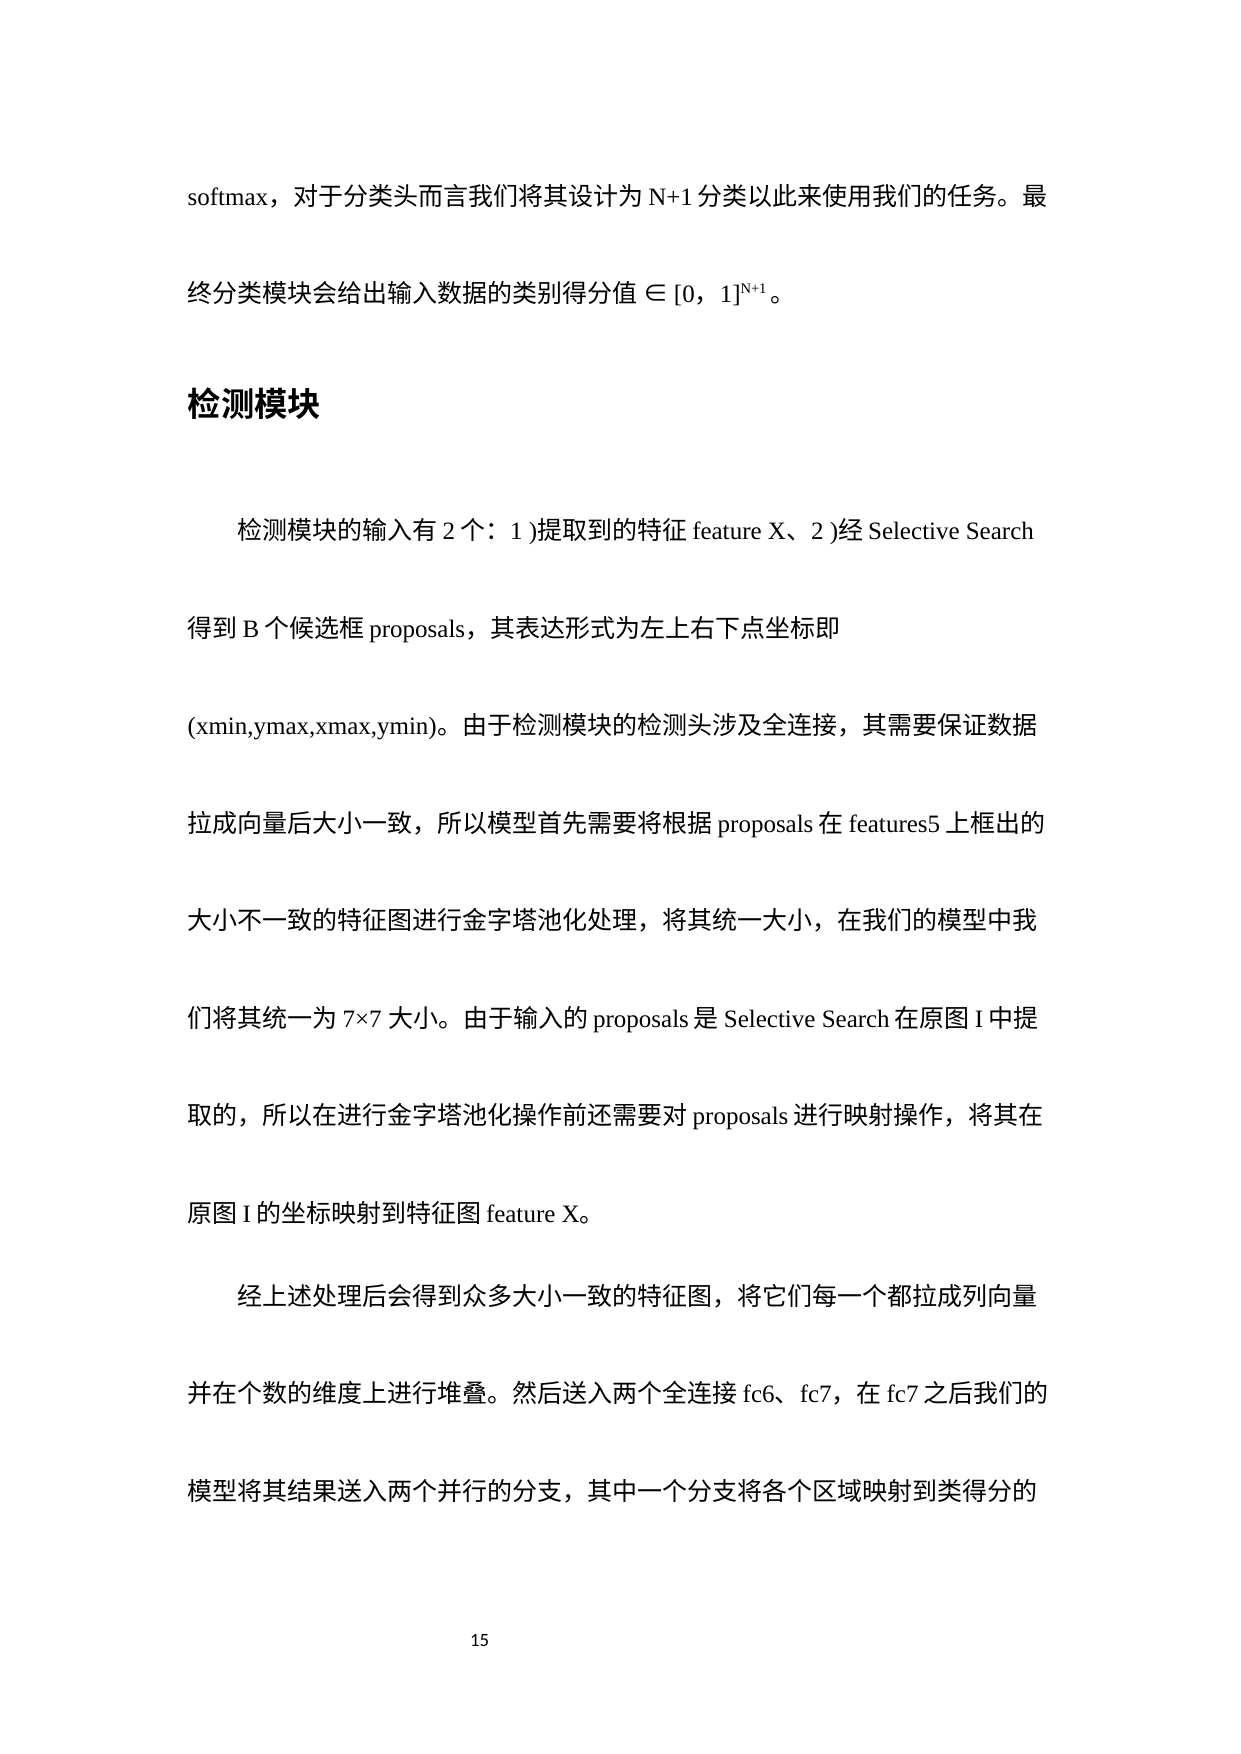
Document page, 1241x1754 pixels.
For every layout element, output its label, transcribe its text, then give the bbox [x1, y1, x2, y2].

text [187, 162, 1053, 324]
subtitle 检测模块 [187, 370, 1053, 435]
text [187, 1262, 1053, 1522]
text 检测模块的输入有2个：1 )提取到的特征feature X、2 )经Selective Search得到B个候选框proposals，其表达形式为左上右下点坐标即(xmin,ymax,xmax,ymin)。由于检测模块的检测头涉及全连接，其需要保证数据拉成向量后大小一致，所以模型首先需要将根据proposals在features5上框出的大小不一致的特征图进行金字塔池化处理，将其统一大小，在我们的模型中我们将其统一为7×7 大小。由于输入的proposals是Selective Search在原图I中提取的，所以在进行金字塔池化操作前还需要对proposals进行映射操作，将其在原图I的坐标映射到特征图feature X。 [187, 496, 1053, 1244]
